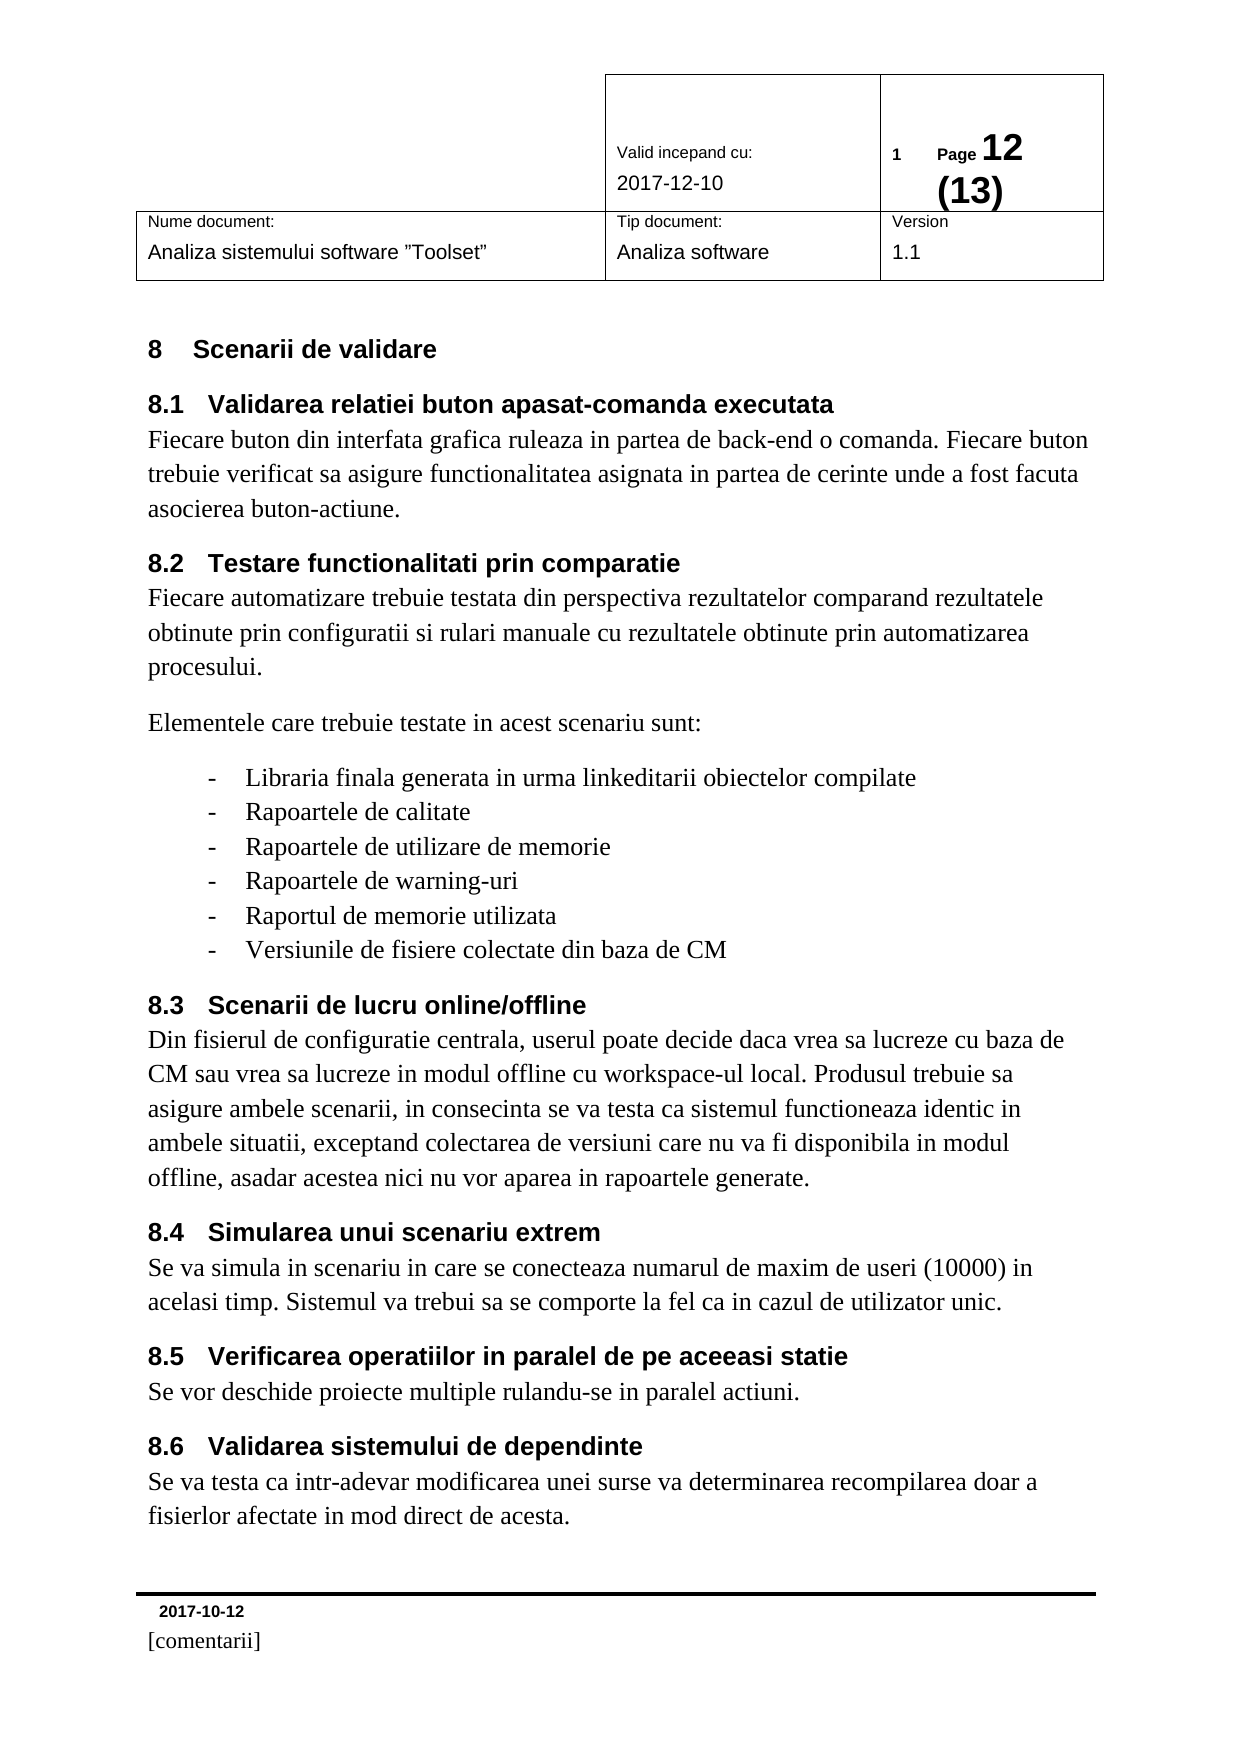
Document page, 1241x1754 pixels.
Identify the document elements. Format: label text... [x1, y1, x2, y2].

list Rapoartele de calitate [208, 796, 1093, 826]
subtitle Verificarea operatiilor in paralel de pe aceeasi statie [148, 1341, 1093, 1371]
list Versiunile de fisiere colectate din baza de CM [208, 934, 1093, 964]
subtitle Testare functionalitati prin comparatie [148, 548, 1093, 578]
text Fiecare buton din interfata grafica ruleaza in partea de back-end o comanda. Fiecare buton trebuie verificat sa asigure functionalitatea asignata in partea de cerinte unde a fost facuta asocierea buton-actiune. [148, 424, 1093, 523]
list Libraria finala generata in urma linkeditarii obiectelor compilate [208, 762, 1093, 792]
text Se vor deschide proiecte multiple rulandu-se in paralel actiuni. [148, 1376, 1093, 1406]
text Elementele care trebuie testate in acest scenariu sunt: [148, 707, 1093, 737]
subtitle Validarea sistemului de dependinte [148, 1431, 1093, 1461]
subtitle Validarea relatiei buton apasat-comanda executata [148, 389, 1093, 419]
subtitle Simularea unui scenariu extrem [148, 1217, 1093, 1247]
list Rapoartele de utilizare de memorie [208, 831, 1093, 861]
list Raportul de memorie utilizata [208, 900, 1093, 930]
list Rapoartele de warning-uri [208, 865, 1093, 895]
text Din fisierul de configuratie centrala, userul poate decide daca vrea sa lucreze cu baza de CM sau vrea sa lucreze in modul offline cu workspace-ul local. Produsul trebuie sa asigure ambele scenarii, in consecinta se va testa ca sistemul functioneaza identic in ambele situatii, exceptand colectarea de versiuni care nu va fi disponibila in modul offline, asadar acestea nici nu vor aparea in rapoartele generate. [148, 1024, 1093, 1192]
text Se va simula in scenariu in care se conecteaza numarul de maxim de useri (10000) in acelasi timp. Sistemul va trebui sa se comporte la fel ca in cazul de utilizator unic. [148, 1252, 1093, 1316]
text Fiecare automatizare trebuie testata din perspectiva rezultatelor comparand rezultatele obtinute prin configuratii si rulari manuale cu rezultatele obtinute prin automatizarea procesului. [148, 582, 1093, 681]
subtitle Scenarii de lucru online/offline [148, 990, 1093, 1019]
text Se va testa ca intr-adevar modificarea unei surse va determinarea recompilarea doar a fisierlor afectate in mod direct de acesta. [148, 1466, 1093, 1530]
subtitle Scenarii de validare [148, 334, 1093, 364]
